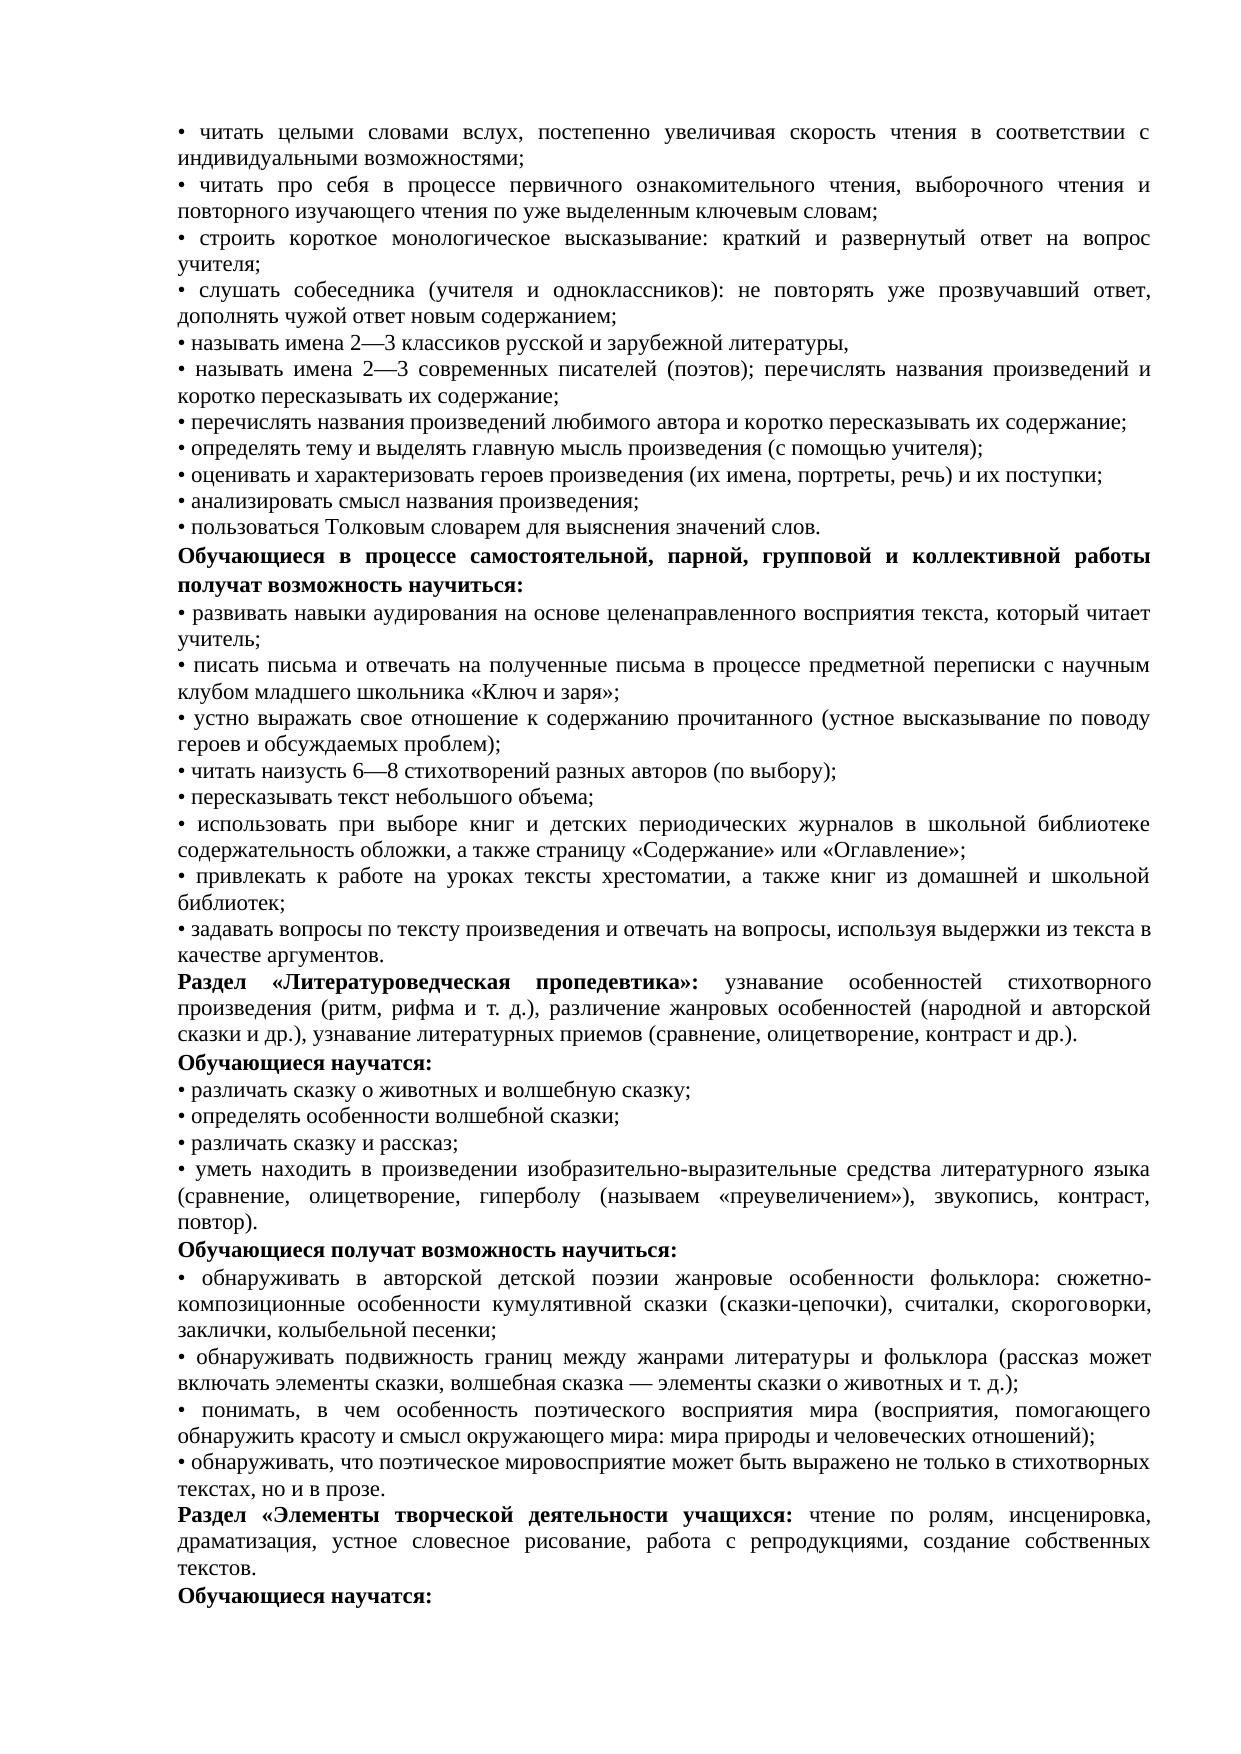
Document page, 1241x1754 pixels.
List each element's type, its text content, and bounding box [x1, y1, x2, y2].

text • понимать, в чем особенность поэтического восприятия мира (восприятия, помогающего обнаружить красоту и смысл окружающего мира: мира природы и человеческих отношений); [177, 1396, 1152, 1448]
text Раздел «Литературоведческая пропедевтика»: узнавание особенностей стихотворного произведения (ритм, рифма и т. д.), различение жанровых особенностей (народной и авторской сказки и др.), узнавание литературных приемов (сравнение, олицетворение, контраст и др.). [177, 968, 1152, 1047]
text • анализировать смысл названия произведения; [177, 487, 1152, 513]
text Обучающиеся научатся: [177, 1047, 1152, 1076]
text Обучающиеся в процессе самостоятельной, парной, групповой и коллективной работы получат возможность научиться: [177, 540, 1152, 599]
text • различать сказку о животных и волшебную сказку; [177, 1076, 1152, 1103]
text • строить короткое монологическое высказывание: краткий и развернутый ответ на вопрос учителя; [177, 223, 1152, 276]
text • читать целыми словами вслух, постепенно увеличивая скорость чтения в соответствии с индивидуальными возможностями; [177, 118, 1152, 171]
text • использовать при выборе книг и детских периодических журналов в школьной библиотеке содержательность обложки, а также страницу «Содержание» или «Оглавление»; [177, 809, 1152, 862]
text • писать письма и отвечать на полученные письма в процессе предметной переписки с научным клубом младшего школьника «Ключ и заря»; [177, 651, 1152, 704]
text • определять особенности волшебной сказки; [177, 1103, 1152, 1129]
text • различать сказку и рассказ; [177, 1129, 1152, 1155]
text Обучающиеся научатся: [177, 1580, 1152, 1609]
text • привлекать к работе на уроках тексты хрестоматии, а также книг из домашней и школьной библиотек; [177, 862, 1152, 915]
text • пересказывать текст небольшого объема; [177, 783, 1152, 809]
text • обнаруживать в авторской детской поэзии жанровые особенности фольклора: сюжетно-композиционные особенности кумулятивной сказки (сказки-цепочки), считалки, скороговорки, заклички, колыбельной песенки; [177, 1264, 1152, 1343]
text • называть имена 2—3 классиков русской и зарубежной литературы, [177, 329, 1152, 355]
text • оценивать и характеризовать героев произведения (их имена, портреты, речь) и их поступки; [177, 461, 1152, 487]
text • задавать вопросы по тексту произведения и отвечать на вопросы, используя выдержки из текста в качестве аргументов. [177, 915, 1152, 968]
text • определять тему и выделять главную мысль произведения (с помощью учителя); [177, 434, 1152, 461]
text • пользоваться Толковым словарем для выяснения значений слов. [177, 513, 1152, 540]
text • уметь находить в произведении изобразительно-выразительные средства литературного языка (сравнение, олицетворение, гиперболу (называем «преувеличением»), звукопись, контраст, повтор). [177, 1155, 1152, 1234]
text • читать про себя в процессе первичного ознакомительного чтения, выборочного чтения и повторного изучающего чтения по уже выделенным ключевым словам; [177, 171, 1152, 223]
text • слушать собеседника (учителя и одноклассников): не повторять уже прозвучавший ответ, дополнять чужой ответ новым содержанием; [177, 276, 1152, 329]
text • называть имена 2—3 современных писателей (поэтов); перечислять названия произведений и коротко пересказывать их содержание; [177, 355, 1152, 408]
text Раздел «Элементы творческой деятельности учащихся: чтение по ролям, инсценировка, драматизация, устное словесное рисование, работа с репродукциями, создание собственных текстов. [177, 1501, 1152, 1580]
text • читать наизусть 6—8 стихотворений разных авторов (по выбору); [177, 757, 1152, 783]
text • перечислять названия произведений любимого автора и коротко пересказывать их содержание; [177, 408, 1152, 434]
text • устно выражать свое отношение к содержанию прочитанного (устное высказывание по поводу героев и обсуждаемых проблем); [177, 704, 1152, 757]
text • развивать навыки аудирования на основе целенаправленного восприятия текста, который читает учитель; [177, 599, 1152, 651]
text • обнаруживать подвижность границ между жанрами литературы и фольклора (рассказ может включать элементы сказки, волшебная сказка — элементы сказки о животных и т. д.); [177, 1343, 1152, 1396]
text Обучающиеся получат возможность научиться: [177, 1234, 1152, 1264]
text • обнаруживать, что поэтическое мировосприятие может быть выражено не только в стихотворных текстах, но и в прозе. [177, 1448, 1152, 1501]
